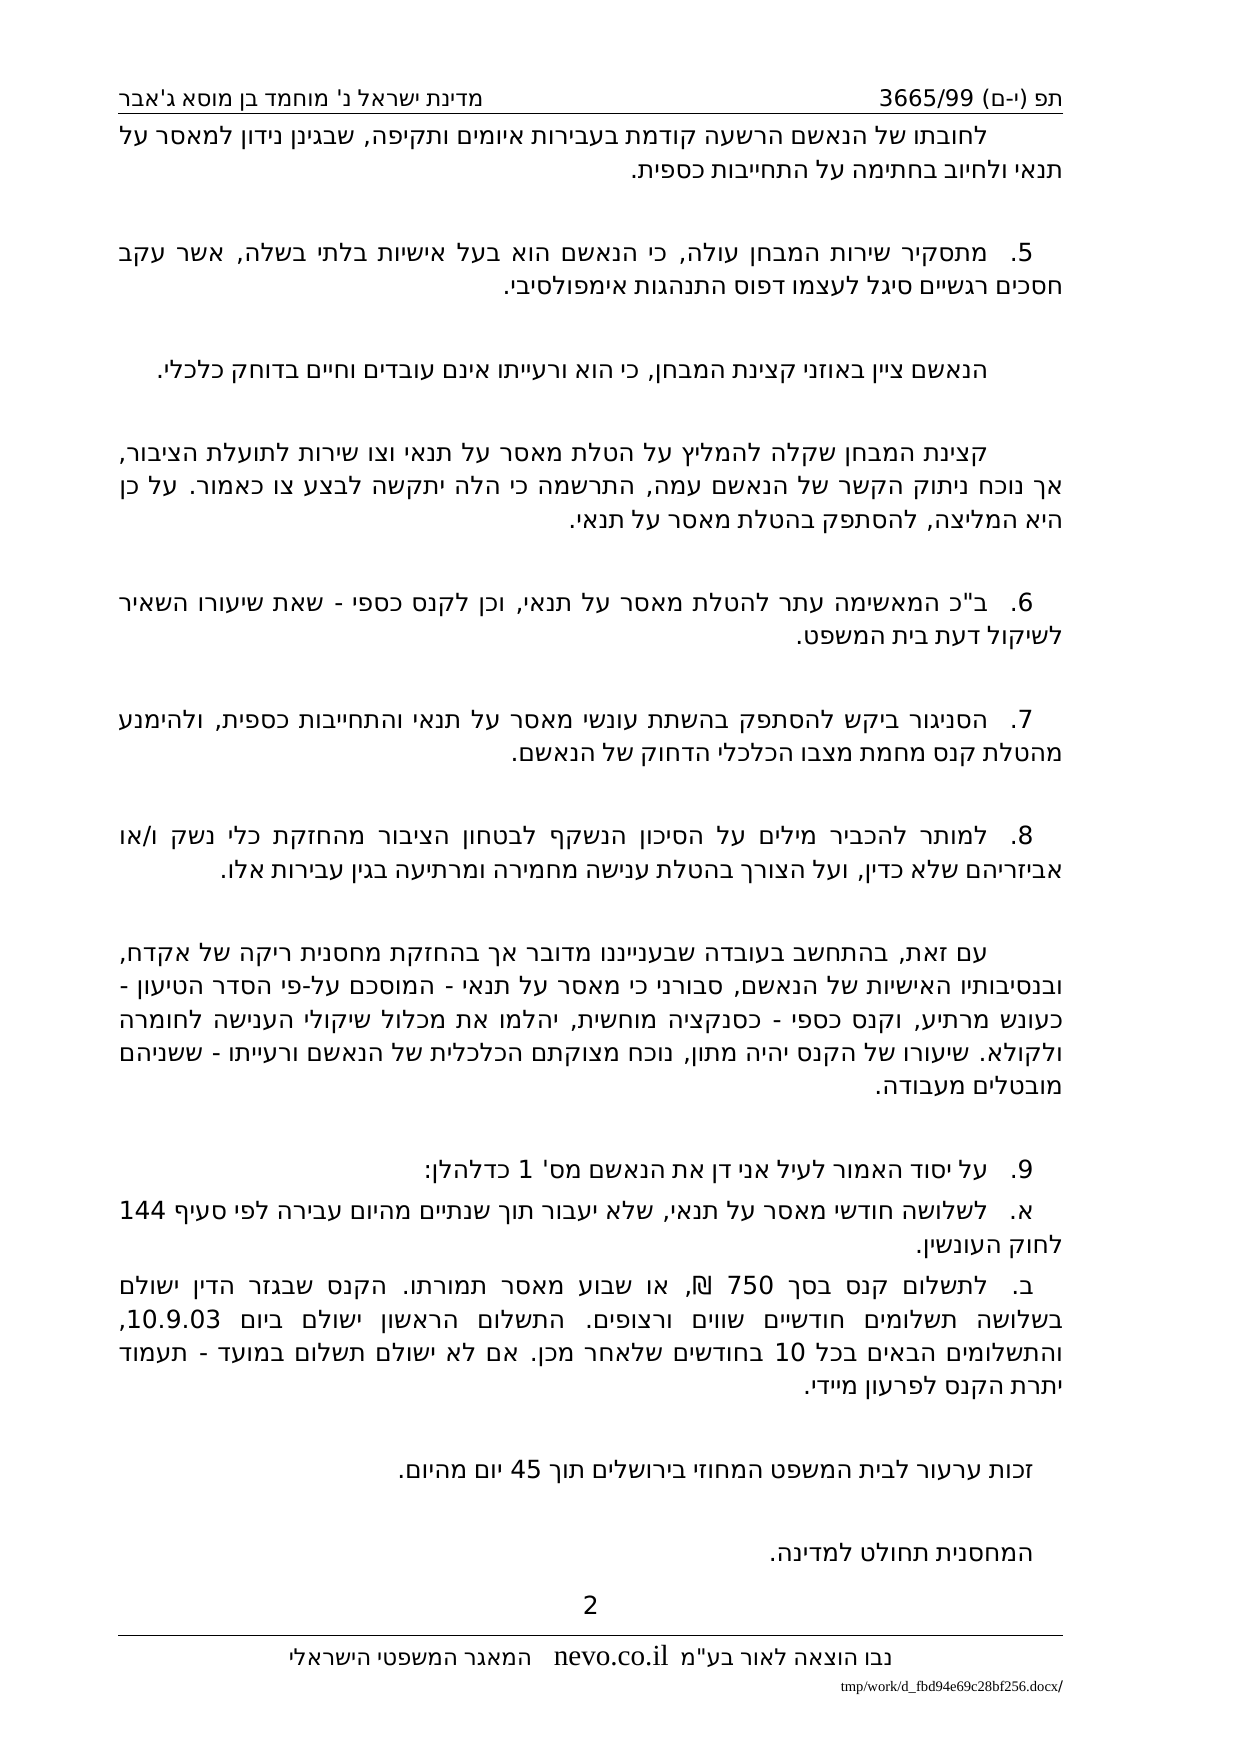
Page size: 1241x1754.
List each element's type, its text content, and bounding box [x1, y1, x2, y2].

text 8. למותר להכביר מילים על הסיכון הנשקף לבטחון הציבור מהחזקת כלי נשק ו/או אביזריהם שלא כדין, ועל הצורך בהטלת ענישה מחמירה ומרתיעה בגין עבירות אלו.נ [118, 818, 1063, 885]
text הנאשם ציין באוזני קצינת המבחן, כי הוא ורעייתו אינם עובדים וחיים בדוחק כלכלי.ו [118, 351, 1063, 385]
text 6. ב"כ המאשימה עתר להטלת מאסר על תנאי, וכן לקנס כספי - שאת שיעורו השאיר לשיקול דעת בית המשפט.ב [118, 585, 1063, 651]
text זכות ערעור לבית המשפט המחוזי בירושלים תוך 45 יום מהיום.ב [118, 1451, 1063, 1485]
text המחסנית תחולט למדינה.ו [118, 1535, 1063, 1568]
text א. לשלושה חודשי מאסר על תנאי, שלא יעבור תוך שנתיים מהיום עבירה לפי סעיף 144 לחוק העונשין.ו [118, 1193, 1063, 1260]
text 7. הסניגור ביקש להסתפק בהשתת עונשי מאסר על תנאי והתחייבות כספית, ולהימנע מהטלת קנס מחמת מצבו הכלכלי הדחוק של הנאשם.ו [118, 701, 1063, 768]
text לחובתו של הנאשם הרשעה קודמת בעבירות איומים ותקיפה, שבגינן נידון למאסר על תנאי ולחיוב בחתימה על התחייבות כספית.נ [118, 118, 1063, 185]
text קצינת המבחן שקלה להמליץ על הטלת מאסר על תנאי וצו שירות לתועלת הציבור, אך נוכח ניתוק הקשר של הנאשם עמה, התרשמה כי הלה יתקשה לבצע צו כאמור. על כן היא המליצה, להסתפק בהטלת מאסר על תנאי.נ [118, 435, 1063, 535]
text ב. לתשלום קנס בסך 750 ₪, או שבוע מאסר תמורתו. הקנס שבגזר הדין ישולם בשלושה תשלומים חודשיים שווים ורצופים. התשלום הראשון ישולם ביום 10.9.03, והתשלומים הבאים בכל 10 בחודשים שלאחר מכן. אם לא ישולם תשלום במועד - תעמוד יתרת הקנס לפרעון מיידי.נ [118, 1268, 1063, 1401]
text 5. מתסקיר שירות המבחן עולה, כי הנאשם הוא בעל אישיות בלתי בשלה, אשר עקב חסכים רגשיים סיגל לעצמו דפוס התנהגות אימפולסיבי.ב [118, 235, 1063, 301]
text עם זאת, בהתחשב בעובדה שבענייננו מדובר אך בהחזקת מחסנית ריקה של אקדח, ובנסיבותיו האישיות של הנאשם, סבורני כי מאסר על תנאי - המוסכם על-פי הסדר הטיעון - כעונש מרתיע, וקנס כספי - כסנקציה מוחשית, יהלמו את מכלול שיקולי הענישה לחומרה ולקולא. שיעורו של הקנס יהיה מתון, נוכח מצוקתם הכלכלית של הנאשם ורעייתו - ששניהם מובטלים מעבודה.ב [118, 935, 1063, 1101]
text 9. על יסוד האמור לעיל אני דן את הנאשם מס' 1 כדלהלן: [118, 1151, 1063, 1185]
